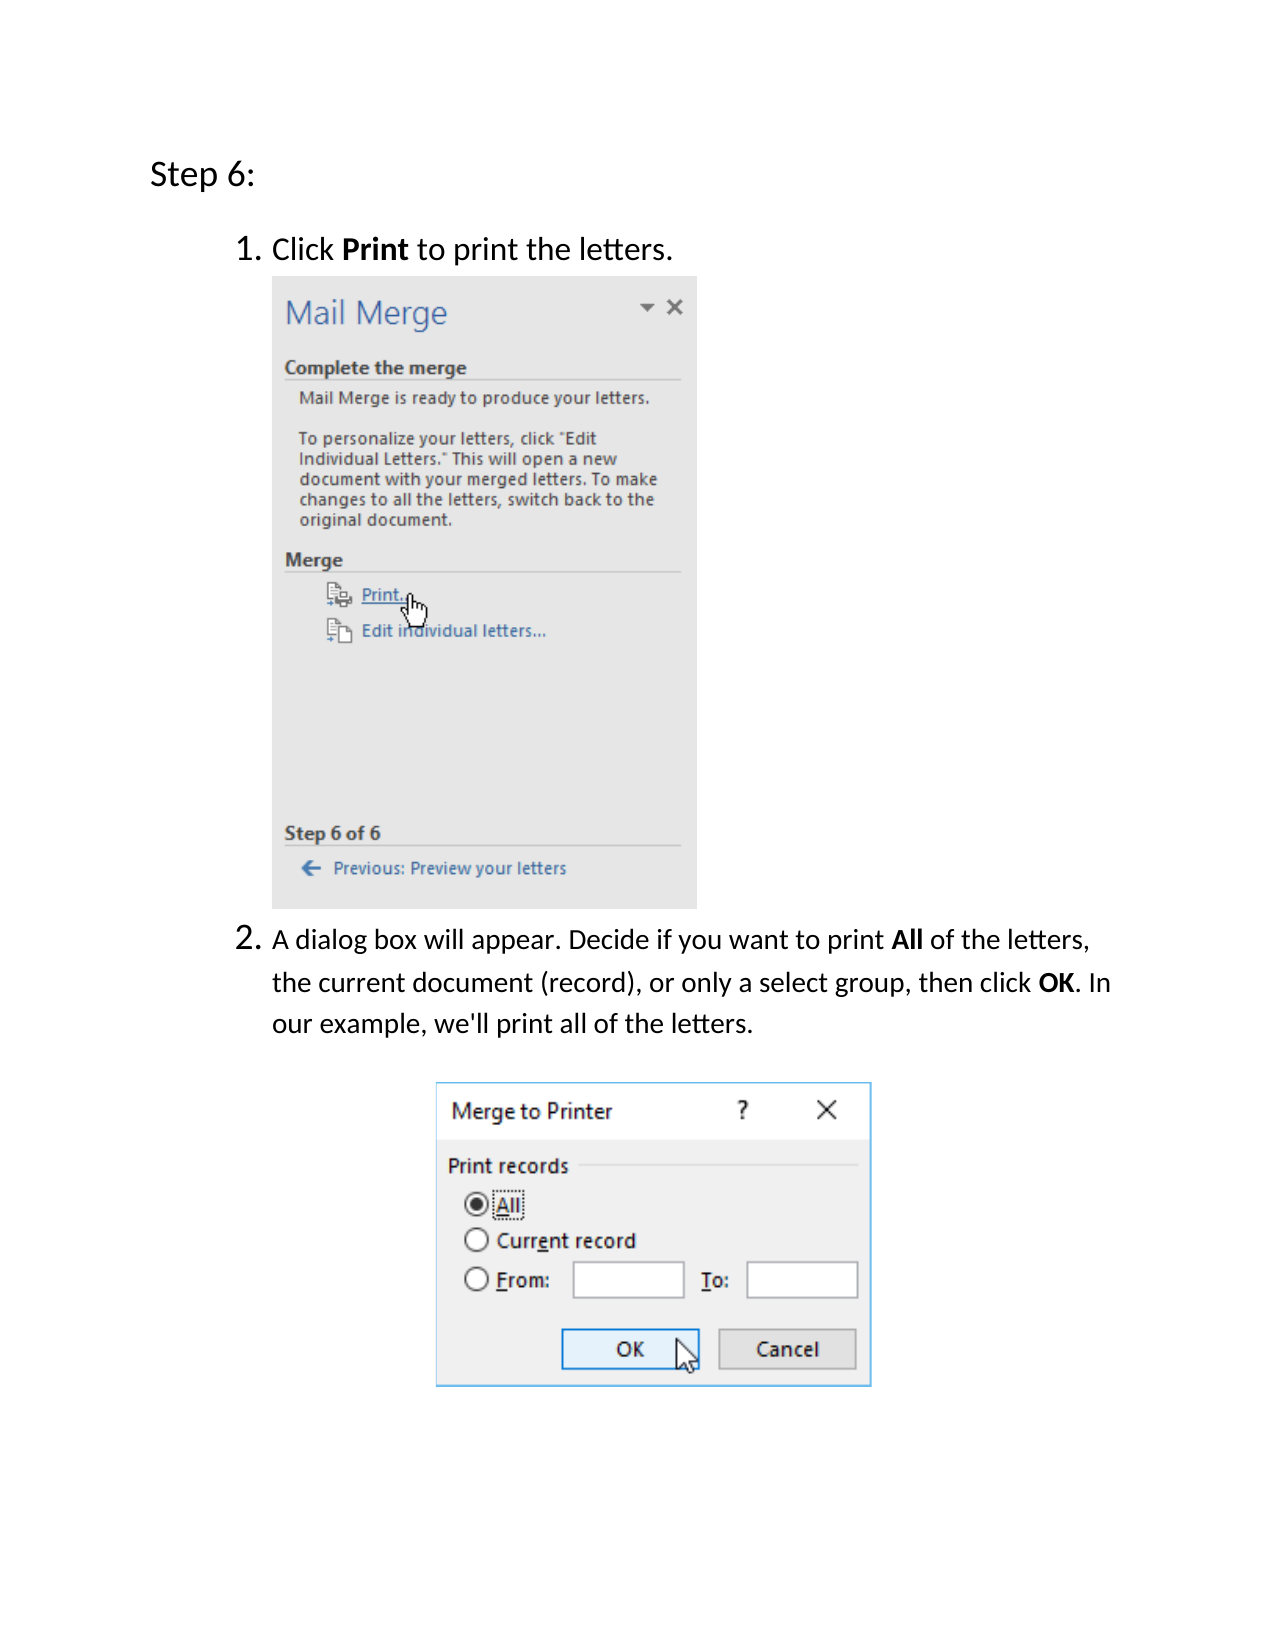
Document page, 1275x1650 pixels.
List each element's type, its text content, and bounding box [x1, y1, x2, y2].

picture [271, 276, 697, 909]
list A dialog box will appear. Decide if you want to print All of the letters, the current document (record), or only a select group, then click OK. In our example, we'll print all of the letters. [234, 913, 1125, 1041]
text Step 6: [150, 150, 1125, 196]
picture [435, 1082, 872, 1387]
list Click Print to print the letters. [234, 223, 1125, 269]
